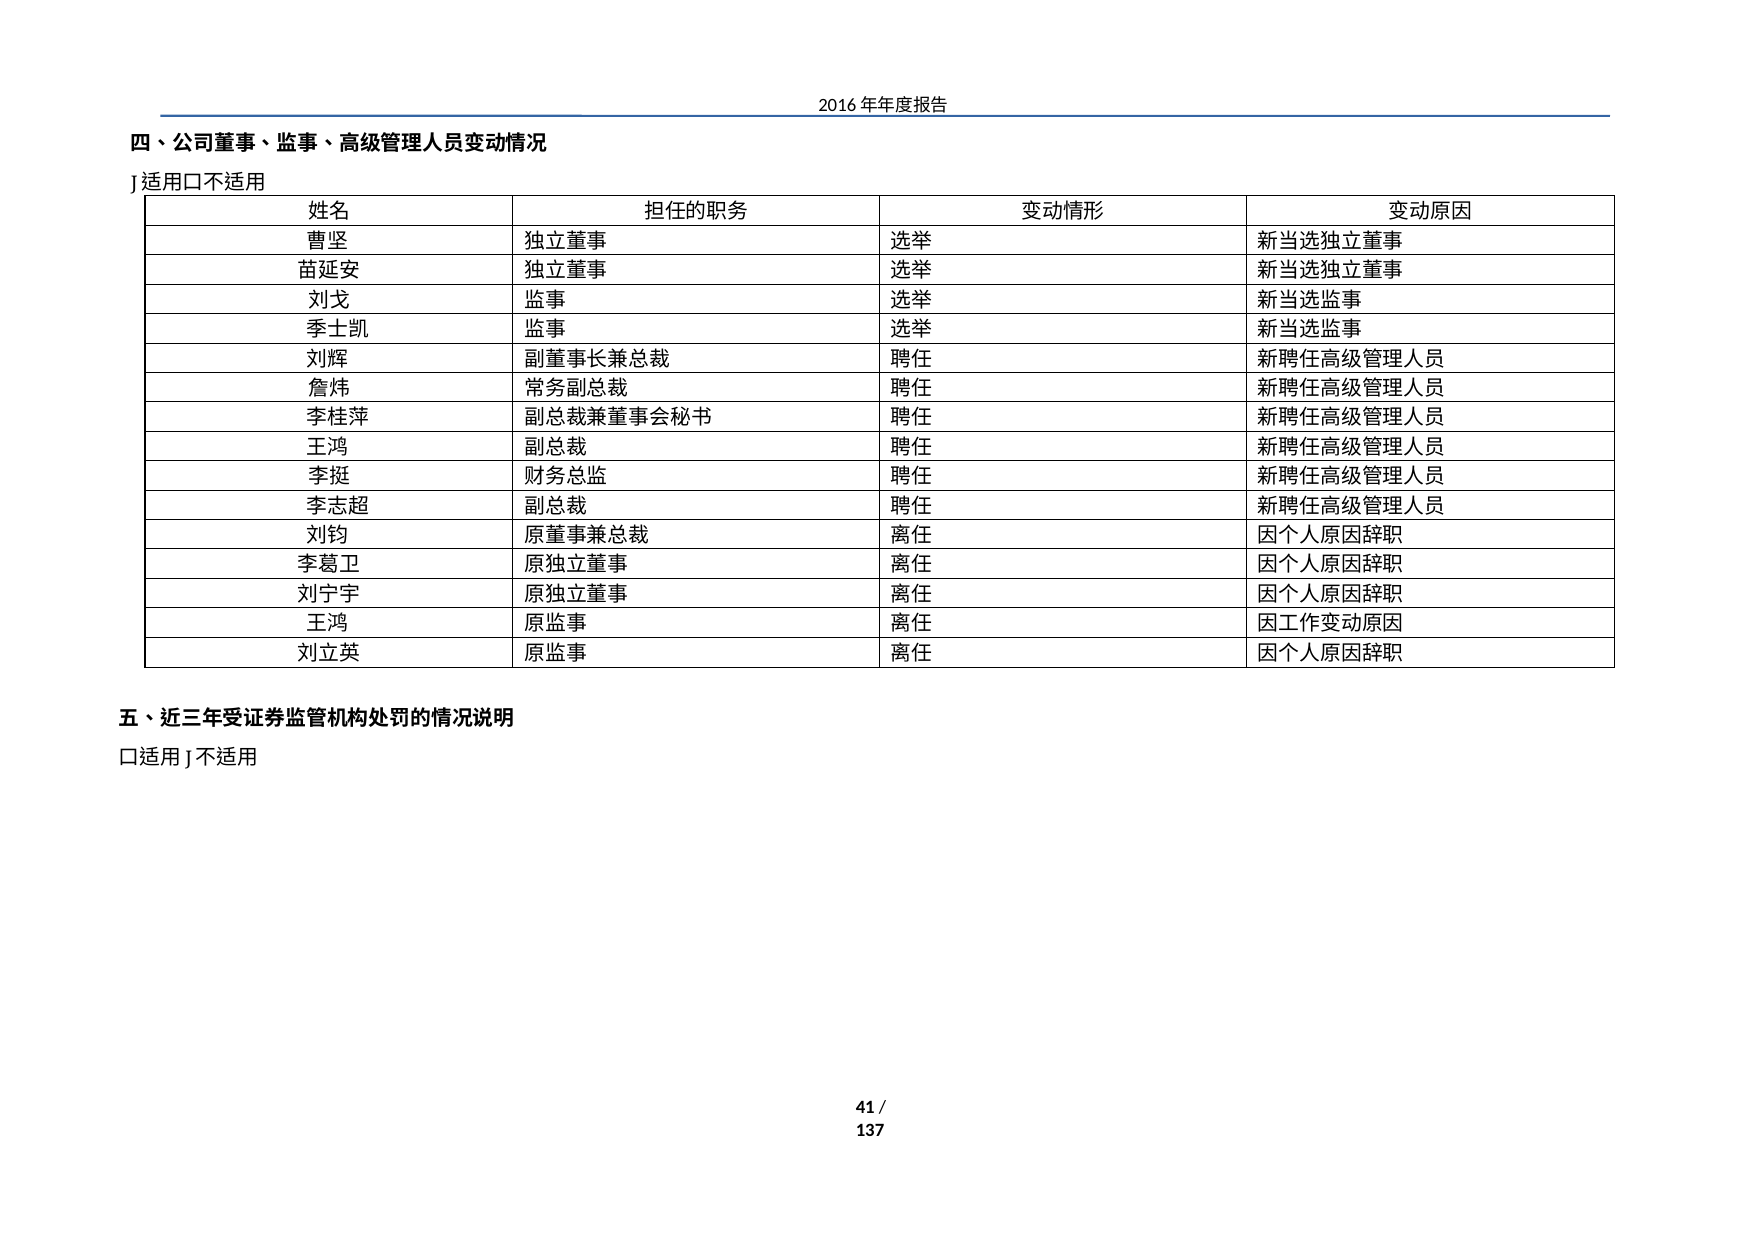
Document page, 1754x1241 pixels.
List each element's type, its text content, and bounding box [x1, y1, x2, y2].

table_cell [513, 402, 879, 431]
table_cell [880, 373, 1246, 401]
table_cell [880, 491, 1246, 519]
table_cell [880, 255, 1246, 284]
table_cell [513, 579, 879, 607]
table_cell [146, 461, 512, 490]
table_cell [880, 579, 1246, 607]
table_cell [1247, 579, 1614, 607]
text 四、公司董事、监事、高级管理人员变动情况 [131, 128, 1641, 157]
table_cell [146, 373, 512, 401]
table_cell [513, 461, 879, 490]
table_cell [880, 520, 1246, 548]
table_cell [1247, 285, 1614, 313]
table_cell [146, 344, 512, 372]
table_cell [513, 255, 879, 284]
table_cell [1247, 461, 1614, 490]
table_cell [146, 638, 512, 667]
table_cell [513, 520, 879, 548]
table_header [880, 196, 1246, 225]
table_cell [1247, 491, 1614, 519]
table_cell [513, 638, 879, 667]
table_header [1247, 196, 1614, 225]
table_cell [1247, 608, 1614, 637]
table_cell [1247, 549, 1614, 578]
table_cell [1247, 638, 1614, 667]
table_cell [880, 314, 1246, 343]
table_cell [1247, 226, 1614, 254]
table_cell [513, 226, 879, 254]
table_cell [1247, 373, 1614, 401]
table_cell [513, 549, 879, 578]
text J适用口不适用 [131, 167, 1641, 195]
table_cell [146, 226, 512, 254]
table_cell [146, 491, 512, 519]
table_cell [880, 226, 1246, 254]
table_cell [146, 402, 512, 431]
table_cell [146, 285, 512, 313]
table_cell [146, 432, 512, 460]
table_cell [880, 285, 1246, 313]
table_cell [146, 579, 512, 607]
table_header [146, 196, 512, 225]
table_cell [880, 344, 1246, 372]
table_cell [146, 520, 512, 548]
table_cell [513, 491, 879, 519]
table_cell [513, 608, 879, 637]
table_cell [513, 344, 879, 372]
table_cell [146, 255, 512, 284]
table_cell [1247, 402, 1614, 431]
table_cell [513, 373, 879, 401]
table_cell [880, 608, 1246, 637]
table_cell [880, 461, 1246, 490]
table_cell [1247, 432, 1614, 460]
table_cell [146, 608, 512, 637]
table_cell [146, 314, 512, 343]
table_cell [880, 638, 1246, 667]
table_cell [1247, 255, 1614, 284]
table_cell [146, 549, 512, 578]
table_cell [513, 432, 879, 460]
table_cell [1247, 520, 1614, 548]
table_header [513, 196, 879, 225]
text 五、近三年受证券监管机构处罚的情况说明 [118, 703, 1641, 732]
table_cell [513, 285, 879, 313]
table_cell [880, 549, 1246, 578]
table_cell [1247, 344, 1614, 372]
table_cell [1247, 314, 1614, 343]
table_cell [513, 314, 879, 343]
text 口适用J不适用 [118, 742, 1641, 771]
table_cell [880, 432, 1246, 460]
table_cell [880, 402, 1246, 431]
